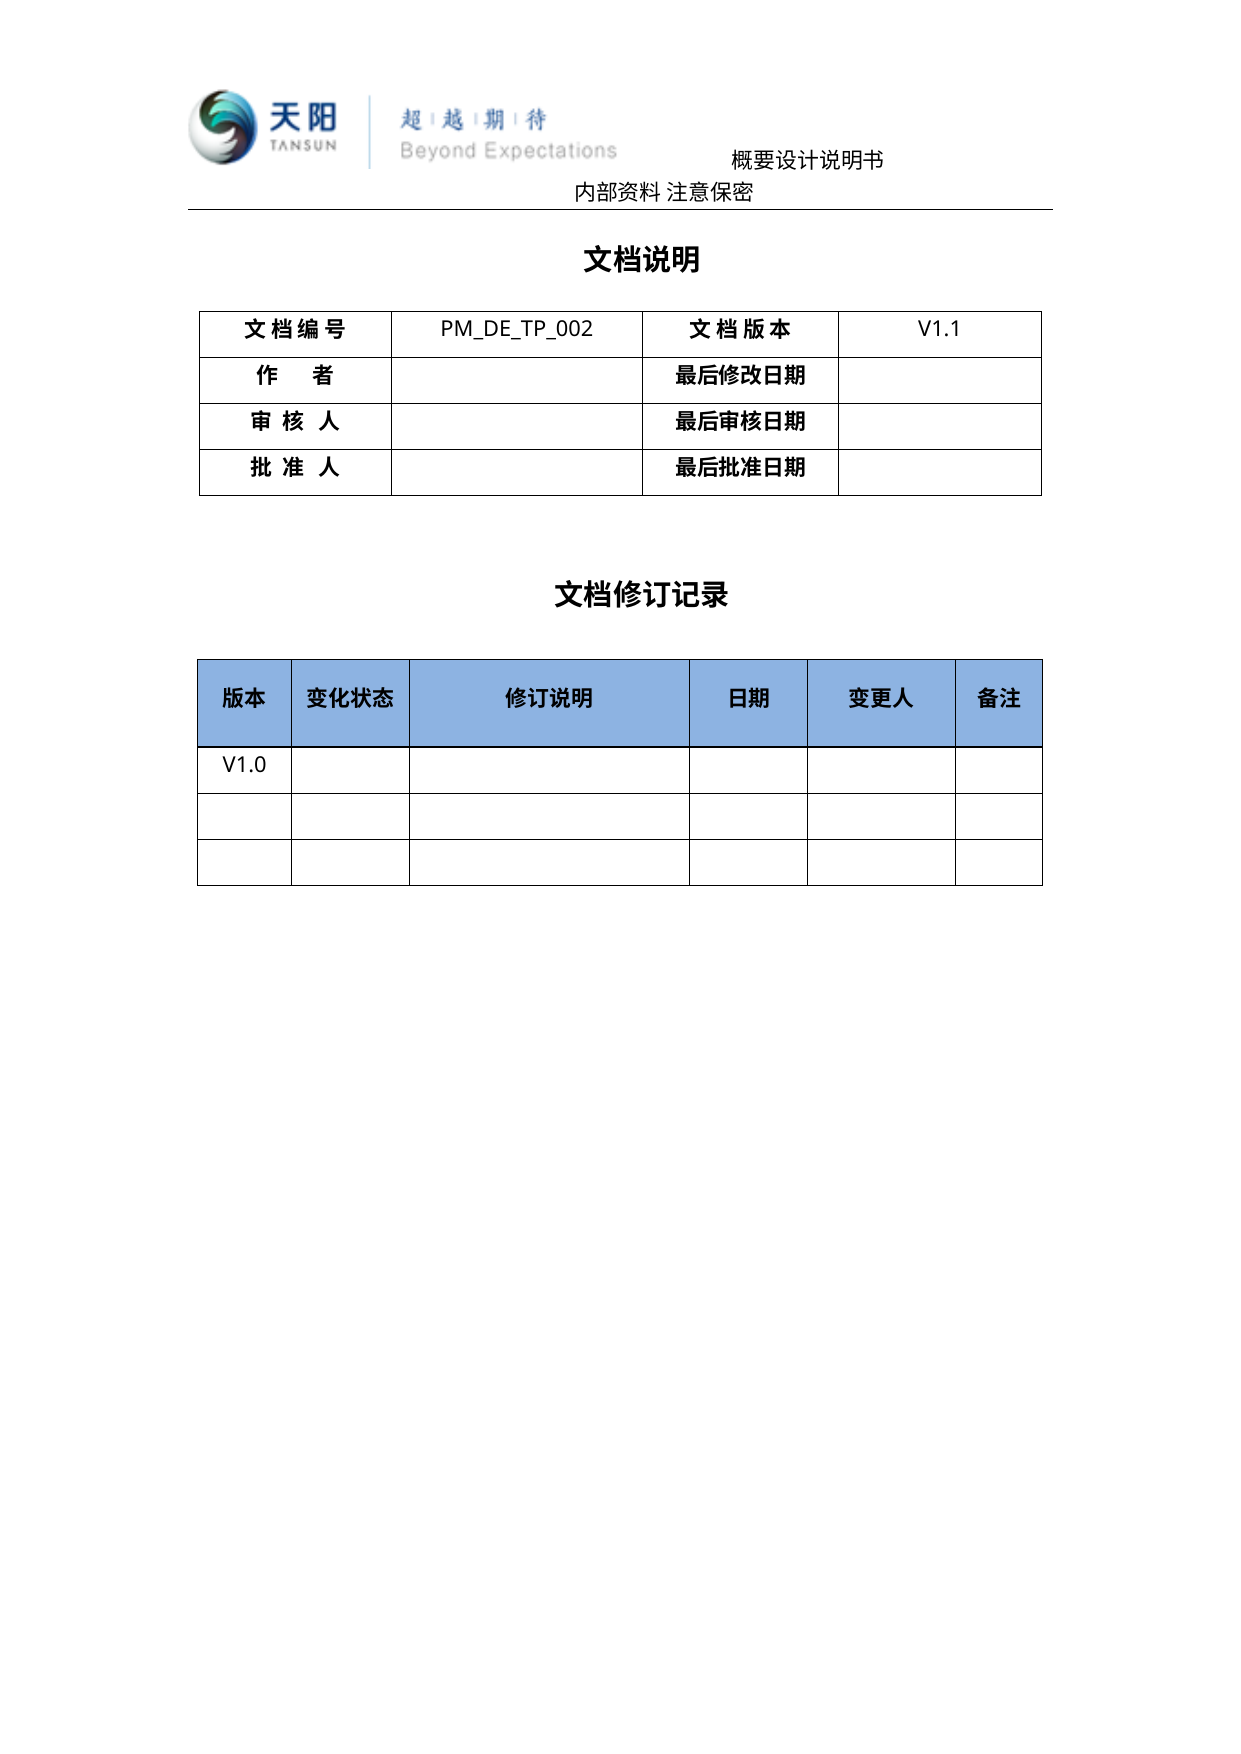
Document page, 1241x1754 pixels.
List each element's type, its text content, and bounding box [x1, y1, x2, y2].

table_cell [839, 404, 1041, 449]
table_cell [956, 840, 1042, 884]
table_cell 审 核 人 [200, 404, 391, 449]
table_cell [839, 450, 1041, 495]
table_cell 最后批准日期 [643, 450, 838, 495]
table_cell [292, 840, 409, 884]
table_header 备注 [956, 660, 1042, 746]
table_cell [808, 794, 955, 838]
table_header 变化状态 [292, 660, 409, 746]
table_cell 最后审核日期 [643, 404, 838, 449]
text 文档修订记录 [187, 560, 1053, 625]
table_cell [410, 794, 689, 838]
table_header PM_DE_TP_002 [392, 312, 642, 357]
table_header 文 档 编 号 [200, 312, 391, 357]
table_cell 作 者 [200, 358, 391, 403]
table_header 修订说明 [410, 660, 689, 746]
table_cell [956, 748, 1042, 792]
table_cell [839, 358, 1041, 403]
table_header 变更人 [808, 660, 955, 746]
table_cell [392, 450, 642, 495]
text 文档说明 [187, 225, 1053, 290]
table_cell [410, 748, 689, 792]
table_cell [690, 840, 807, 884]
table_cell [392, 404, 642, 449]
table_cell 最后修改日期 [643, 358, 838, 403]
table_header V1.1 [839, 312, 1041, 357]
table_cell V1.0 [198, 748, 291, 792]
table_cell [392, 358, 642, 403]
picture [187, 88, 624, 169]
table_cell [198, 794, 291, 838]
table_cell [292, 794, 409, 838]
table_cell [808, 748, 955, 792]
table_header 文 档 版 本 [643, 312, 838, 357]
table_header 版本 [198, 660, 291, 746]
table_cell [198, 840, 291, 884]
table_cell [808, 840, 955, 884]
table_cell 批 准 人 [200, 450, 391, 495]
table_cell [690, 794, 807, 838]
table_cell [956, 794, 1042, 838]
table_cell [410, 840, 689, 884]
table_cell [690, 748, 807, 792]
table_header 日期 [690, 660, 807, 746]
table_cell [292, 748, 409, 792]
